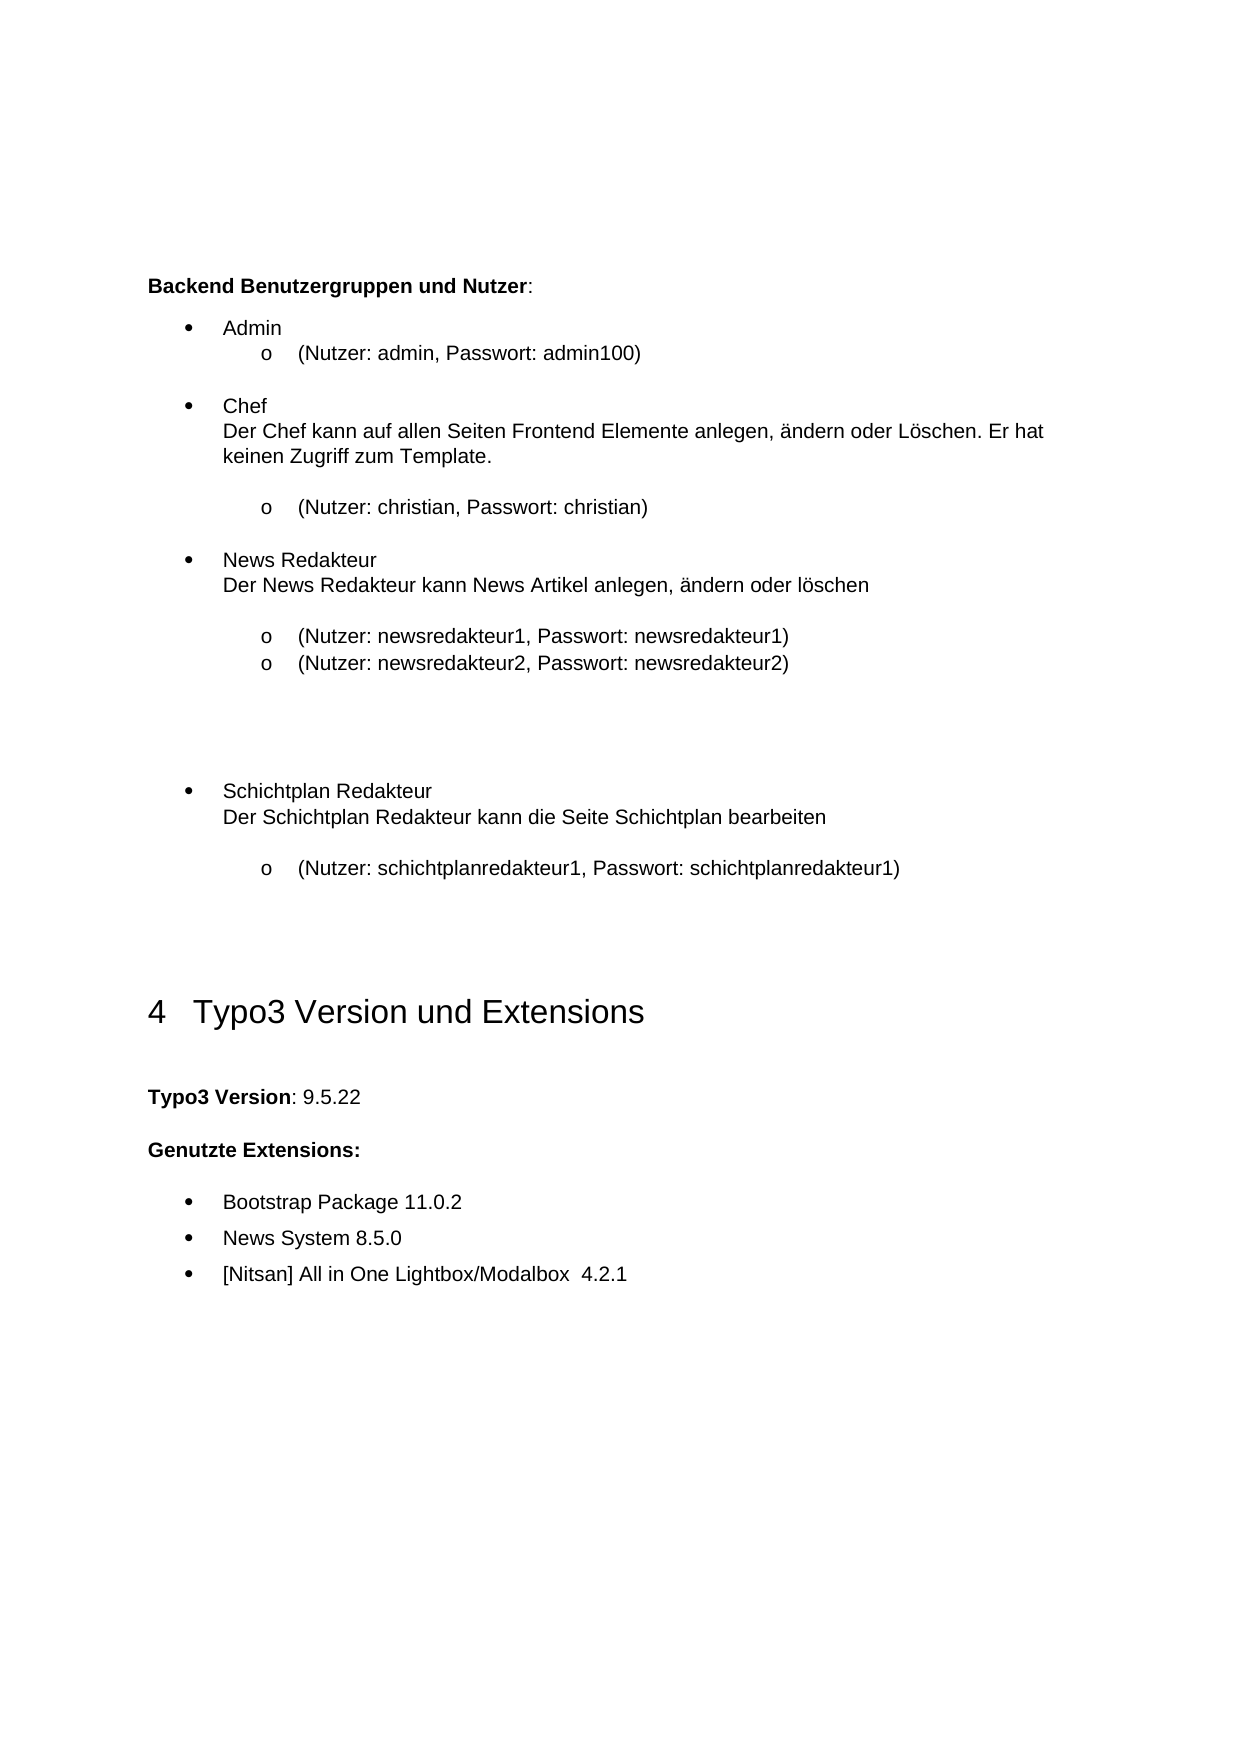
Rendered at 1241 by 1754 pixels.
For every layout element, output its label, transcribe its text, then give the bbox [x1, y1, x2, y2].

list Admin [185, 316, 1093, 339]
list Der Chef kann auf allen Seiten Frontend Elemente anlegen, ändern oder Löschen. Er hat keinen Zugriff zum Template. [223, 419, 1093, 468]
subtitle Typo3 Version und Extensions [148, 992, 1093, 1030]
text Typo3 Version: 9.5.22 [148, 1085, 1093, 1109]
text Genutzte Extensions: [148, 1138, 1093, 1162]
list (Nutzer: schichtplanredakteur1, Passwort: schichtplanredakteur1) [260, 855, 1093, 881]
list (Nutzer: admin, Passwort: admin100) [260, 341, 1093, 367]
list [Nitsan] All in One Lightbox/Modalbox 4.2.1 [185, 1262, 1093, 1286]
list Bootstrap Package 11.0.2 [185, 1190, 1093, 1214]
list Schichtplan Redakteur [185, 779, 1093, 803]
list Chef [185, 393, 1093, 418]
text Backend Benutzergruppen und Nutzer: [148, 273, 1093, 297]
list News Redakteur [185, 547, 1093, 572]
list (Nutzer: christian, Passwort: christian) [260, 495, 1093, 521]
list (Nutzer: newsredakteur1, Passwort: newsredakteur1) [260, 623, 1093, 649]
list News System 8.5.0 [185, 1226, 1093, 1250]
list (Nutzer: newsredakteur2, Passwort: newsredakteur2) [260, 651, 1093, 677]
list Der News Redakteur kann News Artikel anlegen, ändern oder löschen [223, 573, 1093, 597]
list Der Schichtplan Redakteur kann die Seite Schichtplan bearbeiten [223, 805, 1093, 829]
